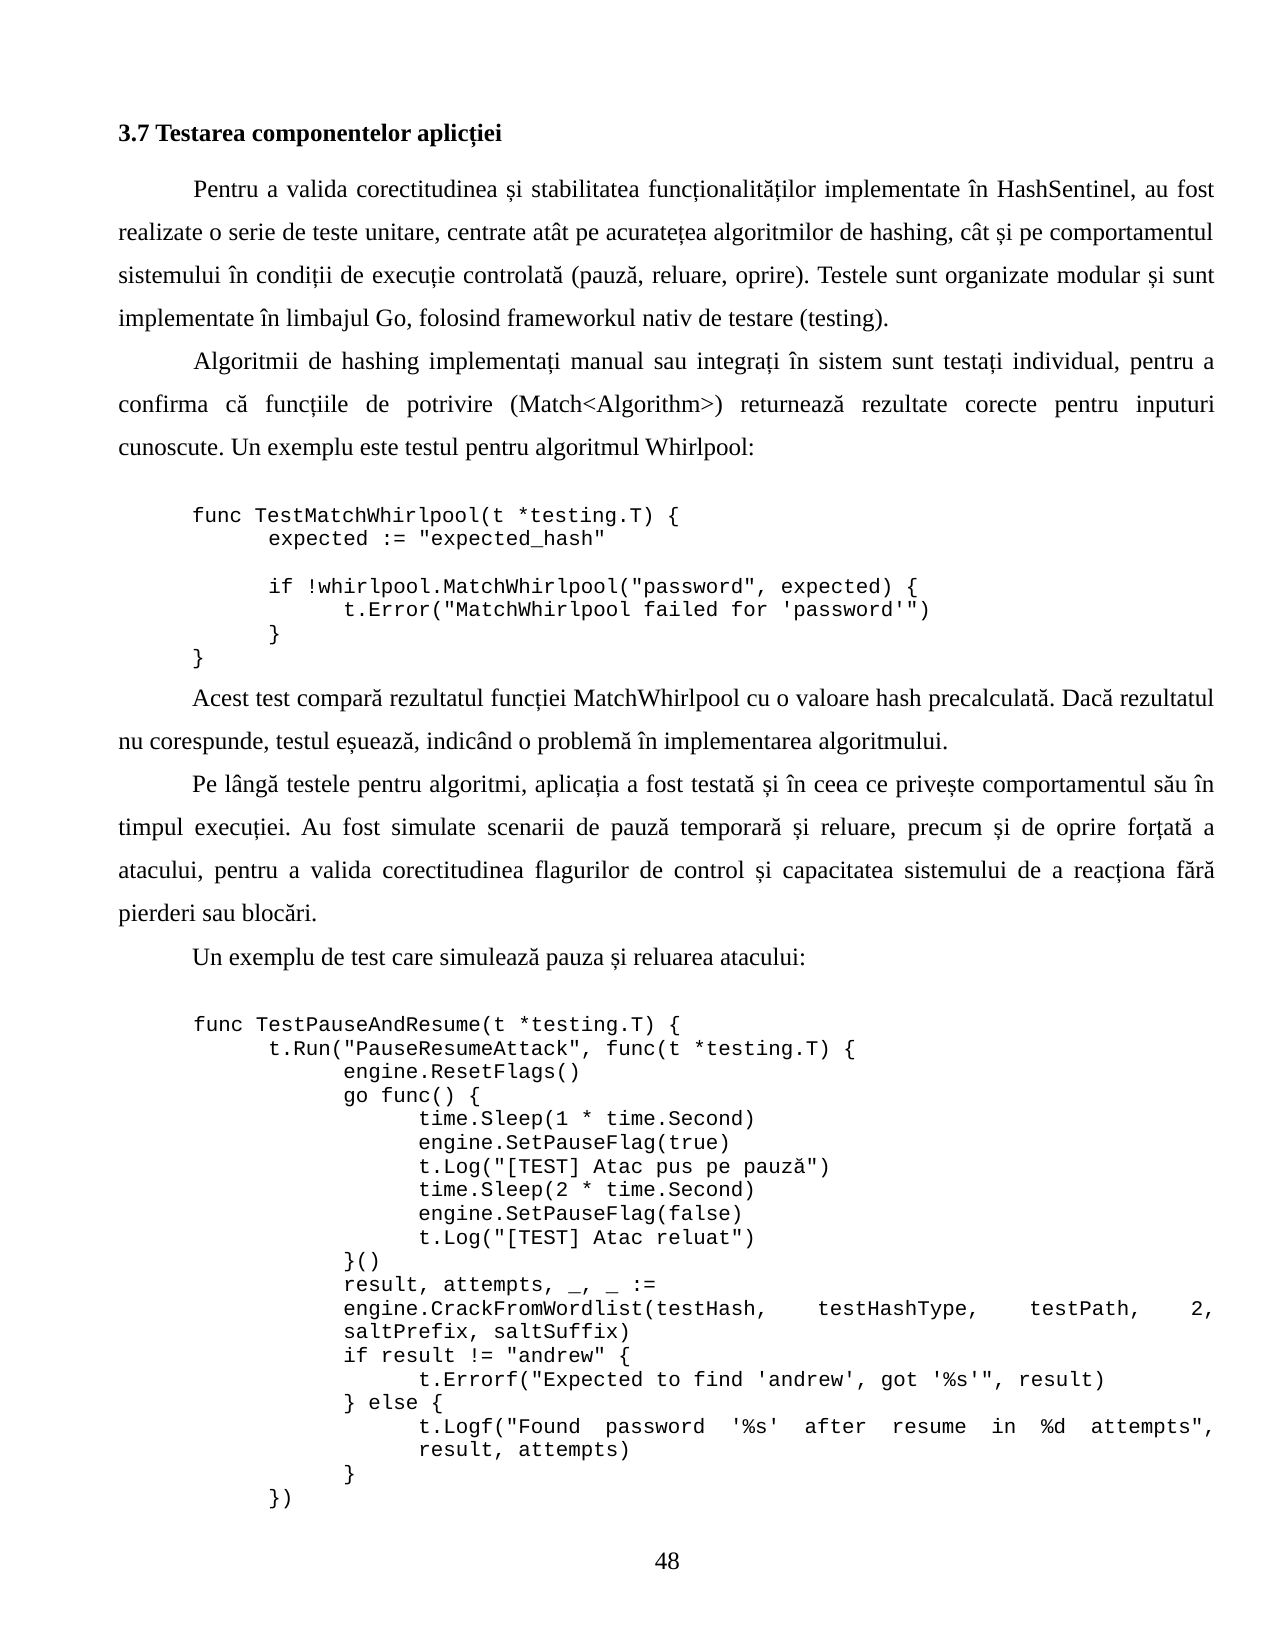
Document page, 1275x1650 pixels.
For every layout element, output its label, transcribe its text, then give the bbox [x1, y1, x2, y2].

text if !whirlpool.MatchWhirlpool("password", expected) { [118, 576, 1216, 599]
text if result != "andrew" { [118, 1345, 1216, 1368]
text func TestPauseAndResume(t *testing.T) { [118, 1014, 1216, 1037]
text engine.CrackFromWordlist(testHash, testHashType, testPath, 2, saltPrefix, saltSuffix) [343, 1298, 1216, 1345]
text engine.SetPauseFlag(true) [118, 1132, 1216, 1156]
text t.Errorf("Expected to find 'andrew', got '%s'", result) [118, 1368, 1216, 1392]
text expected := "expected_hash" [118, 528, 1216, 552]
text time.Sleep(1 * time.Second) [118, 1108, 1216, 1132]
text Acest test compară rezultatul funcției MatchWhirlpool cu o valoare hash precalculată. Dacă rezultatul nu corespunde, testul eșuează, indicând o problemă în implementarea algoritmului. [118, 683, 1216, 755]
text } [118, 1463, 1216, 1487]
text }() [118, 1250, 1216, 1274]
text Pe lângă testele pentru algoritmi, aplicația a fost testată și în ceea ce privește comportamentul său în timpul execuției. Au fost simulate scenarii de pauză temporară și reluare, precum și de oprire forțată a atacului, pentru a valida corectitudinea flagurilor de control și capacitatea sistemului de a reacționa fără pierderi sau blocări. [118, 769, 1216, 927]
text func TestMatchWhirlpool(t *testing.T) { [118, 505, 1216, 528]
text engine.SetPauseFlag(false) [118, 1203, 1216, 1227]
subtitle 3.7 Testarea componentelor aplicției [118, 118, 1216, 147]
text t.Logf("Found password '%s' after resume in %d attempts", result, attempts) [418, 1416, 1216, 1463]
text Pentru a valida corectitudinea și stabilitatea funcționalităților implementate în HashSentinel, au fost realizate o serie de teste unitare, centrate atât pe acuratețea algoritmilor de hashing, cât și pe comportamentul sistemului în condiții de execuție controlată (pauză, reluare, oprire). Testele sunt organizate modular și sunt implementate în limbajul Go, folosind frameworkul nativ de testare (testing). [118, 174, 1216, 332]
text t.Run("PauseResumeAttack", func(t *testing.T) { [118, 1037, 1216, 1061]
text result, attempts, _, _ := [192, 1274, 1216, 1298]
text } [118, 623, 1216, 647]
text t.Log("[TEST] Atac reluat") [118, 1227, 1216, 1250]
text engine.ResetFlags() [118, 1061, 1216, 1085]
text } else { [118, 1392, 1216, 1416]
text }) [118, 1487, 1216, 1510]
text } [118, 647, 1216, 670]
text time.Sleep(2 * time.Second) [118, 1179, 1216, 1203]
text t.Error("MatchWhirlpool failed for 'password'") [118, 599, 1216, 623]
text Algoritmii de hashing implementați manual sau integrați în sistem sunt testați individual, pentru a confirma că funcțiile de potrivire (Match<Algorithm>) returnează rezultate corecte pentru inputuri cunoscute. Un exemplu este testul pentru algoritmul Whirlpool: [118, 346, 1216, 461]
text Un exemplu de test care simulează pauza și reluarea atacului: [118, 942, 1216, 970]
text go func() { [118, 1085, 1216, 1108]
text t.Log("[TEST] Atac pus pe pauză") [118, 1156, 1216, 1179]
